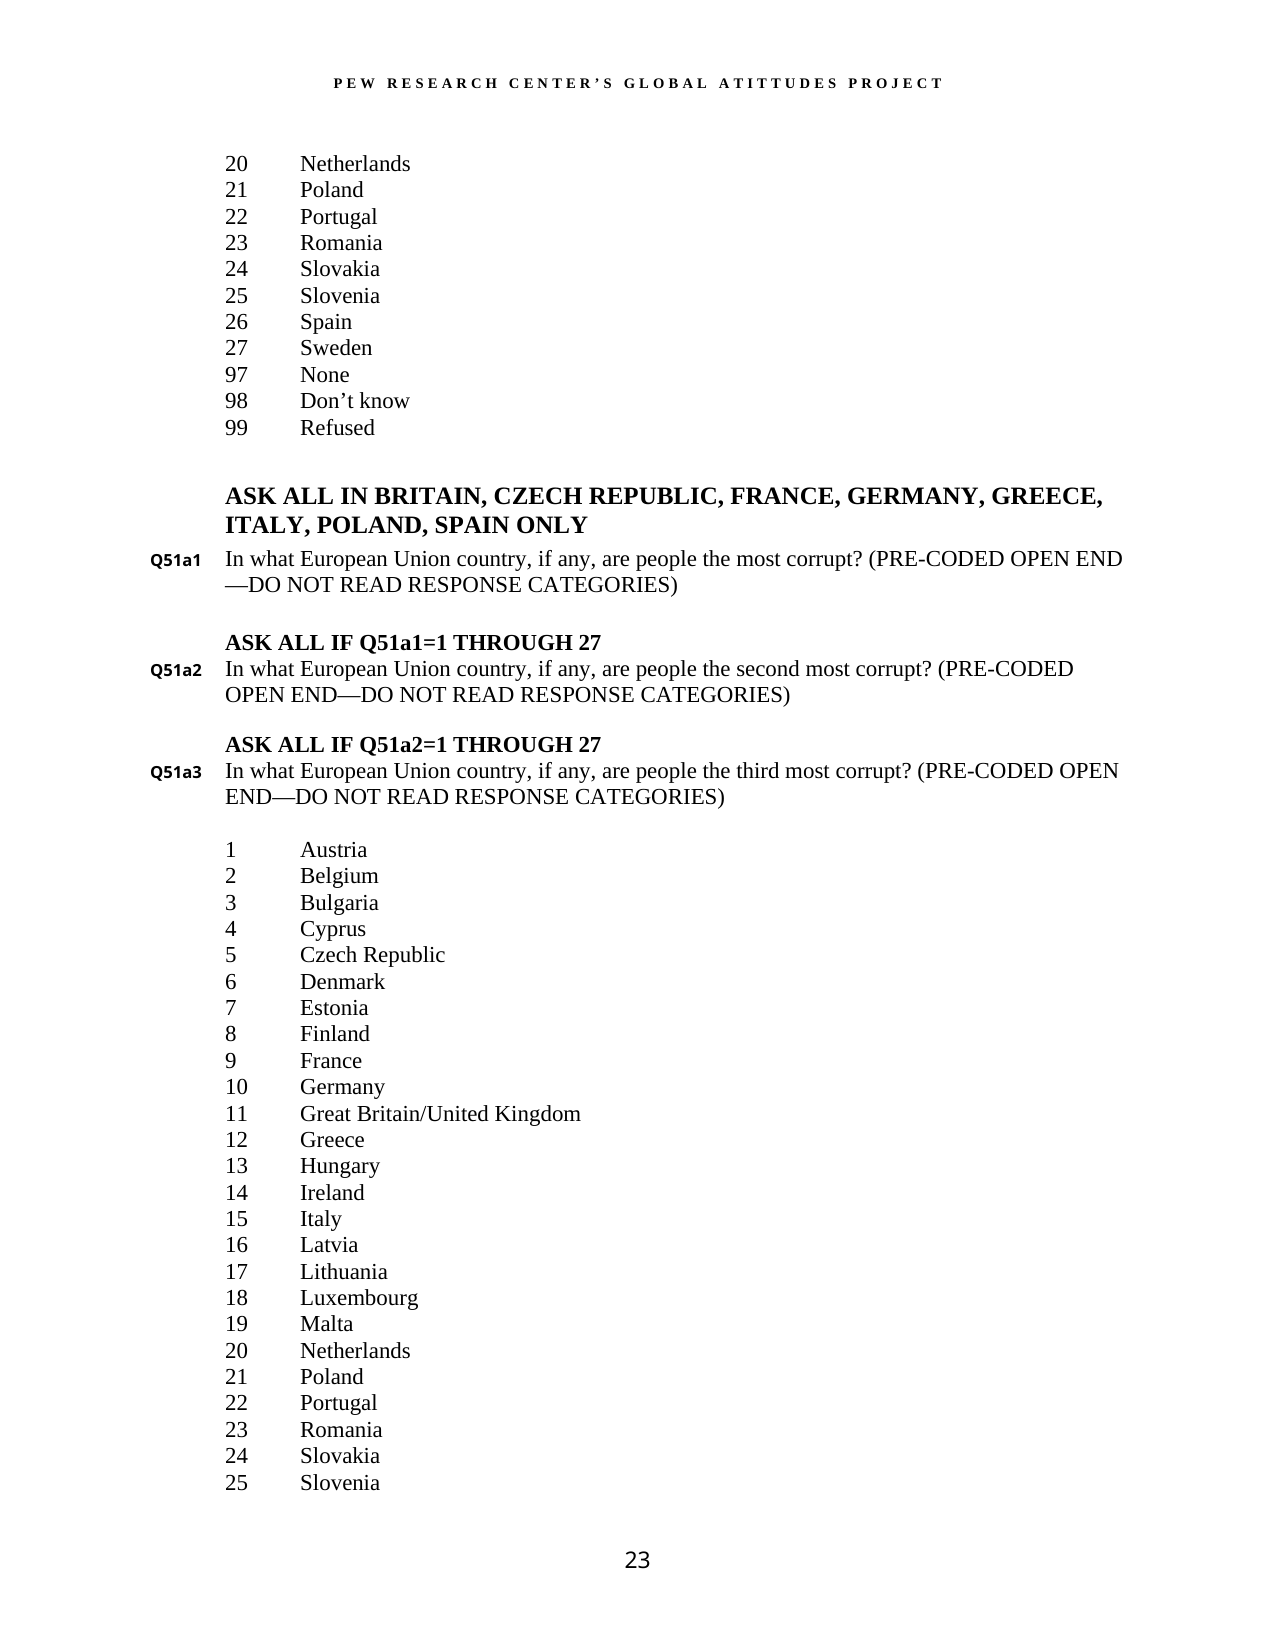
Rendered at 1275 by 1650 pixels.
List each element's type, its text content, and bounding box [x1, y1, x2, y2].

text 21 Poland [150, 1363, 1125, 1389]
text 24 Slovakia [150, 1442, 1125, 1468]
text 21 Poland [150, 176, 1125, 203]
text 12 Greece [150, 1126, 1125, 1152]
text 1 Austria [150, 836, 1125, 862]
text 6 Denmark [150, 968, 1125, 994]
text 23 Romania [150, 229, 1125, 255]
text 20 Netherlands [150, 150, 1125, 176]
text 15 Italy [150, 1205, 1125, 1231]
text 10 Germany [150, 1073, 1125, 1099]
text 17 Lithuania [150, 1258, 1125, 1284]
text Q51a1 In what European Union country, if any, are people the most corrupt? (PRE-CODED OPEN END—DO NOT READ RESPONSE CATEGORIES) [150, 545, 1125, 598]
text 4 Cyprus [150, 915, 1125, 941]
text 2 Belgium [150, 862, 1125, 889]
text 3 Bulgaria [150, 889, 1125, 915]
text 25 Slovenia [150, 1468, 1125, 1495]
text 8 Finland [150, 1021, 1125, 1047]
text Q51a2 In what European Union country, if any, are people the second most corrupt? (PRE-CODED OPEN END—DO NOT READ RESPONSE CATEGORIES) [150, 655, 1125, 708]
text ASK ALL IN Britain, CZECH REPUBLIC, France, Germany, GREECE, ITALY, poland, SPAIN ONLY [225, 481, 1125, 539]
text 20 Netherlands [150, 1337, 1125, 1363]
text 27 Sweden [150, 334, 1125, 361]
text 16 Latvia [150, 1231, 1125, 1258]
text 99 Refused [150, 413, 1125, 440]
text 26 Spain [150, 308, 1125, 334]
text 5 Czech Republic [150, 941, 1125, 968]
text 13 Hungary [150, 1152, 1125, 1179]
text 22 Portugal [150, 203, 1125, 229]
text ASK ALL IF Q51a2=1 THROUGH 27 [150, 731, 1125, 757]
text 18 Luxembourg [150, 1284, 1125, 1310]
text 19 Malta [150, 1310, 1125, 1337]
text 98 Don’t know [150, 387, 1125, 413]
text ASK ALL IF Q51a1=1 THROUGH 27 [150, 629, 1125, 655]
text 25 Slovenia [150, 282, 1125, 308]
text 97 None [150, 361, 1125, 387]
text 24 Slovakia [150, 255, 1125, 282]
text 23 Romania [150, 1416, 1125, 1442]
text 11 Great Britain/United Kingdom [150, 1099, 1125, 1126]
text 14 Ireland [150, 1179, 1125, 1205]
text 22 Portugal [150, 1389, 1125, 1416]
text Q51a3 In what European Union country, if any, are people the third most corrupt? (PRE-CODED OPEN END—DO NOT READ RESPONSE CATEGORIES) [150, 757, 1125, 810]
text 7 Estonia [150, 994, 1125, 1021]
text 9 France [150, 1047, 1125, 1073]
